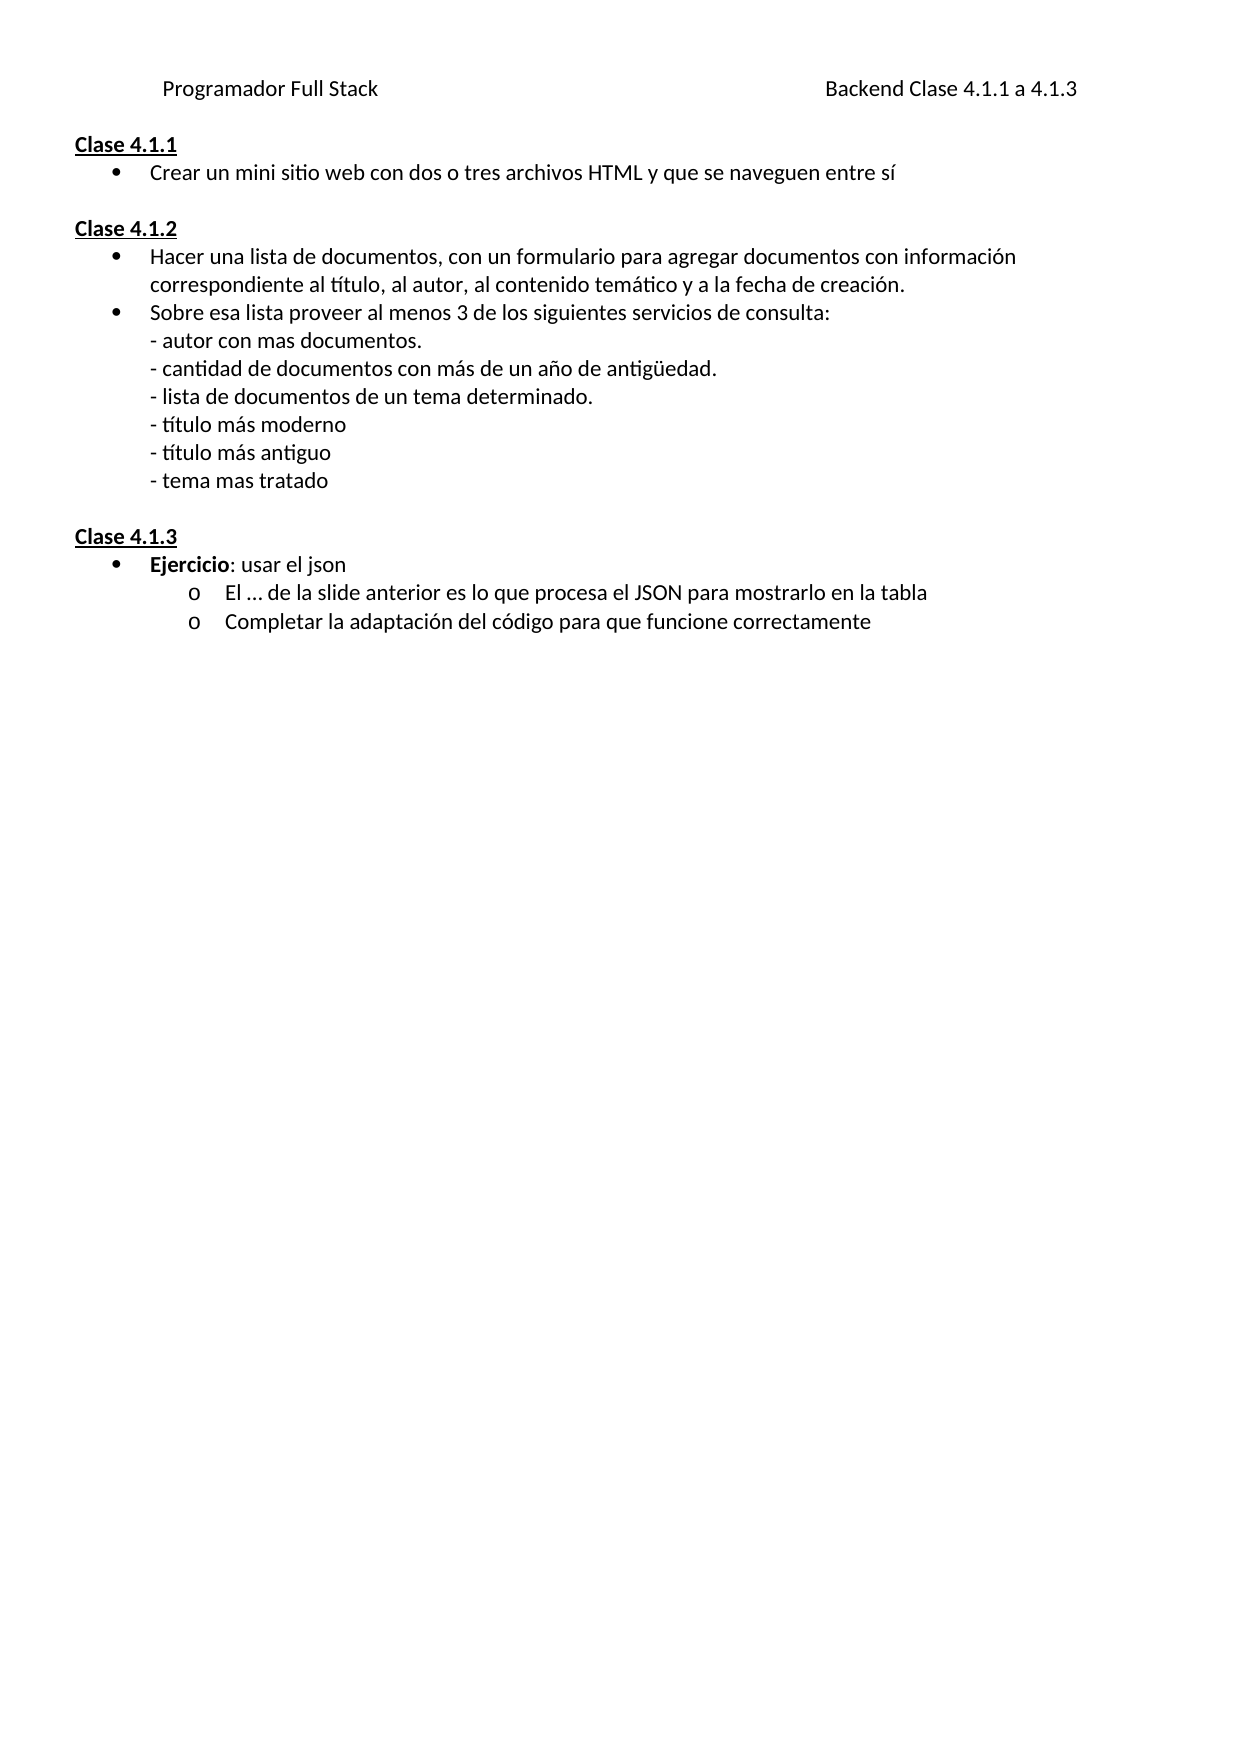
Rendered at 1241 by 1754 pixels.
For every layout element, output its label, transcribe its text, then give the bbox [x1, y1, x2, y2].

list El … de la slide anterior es lo que procesa el JSON para mostrarlo en la tabla [187, 578, 1165, 607]
text Clase 4.1.2 [75, 214, 1165, 242]
text Clase 4.1.1 [75, 130, 1165, 158]
list Ejercicio: usar el json [112, 550, 1165, 578]
list Sobre esa lista proveer al menos 3 de los siguientes servicios de consulta: - autor con mas documentos. - cantidad de documentos con más de un año de antigüedad. - lista de documentos de un tema determinado. - título más moderno - título más antiguo - tema mas tratado [112, 298, 1165, 494]
list Completar la adaptación del código para que funcione correctamente [187, 607, 1165, 637]
list Crear un mini sitio web con dos o tres archivos HTML y que se naveguen entre sí [112, 158, 1165, 186]
text Clase 4.1.3 [75, 522, 1165, 550]
list Hacer una lista de documentos, con un formulario para agregar documentos con información correspondiente al título, al autor, al contenido temático y a la fecha de creación. [112, 242, 1165, 298]
